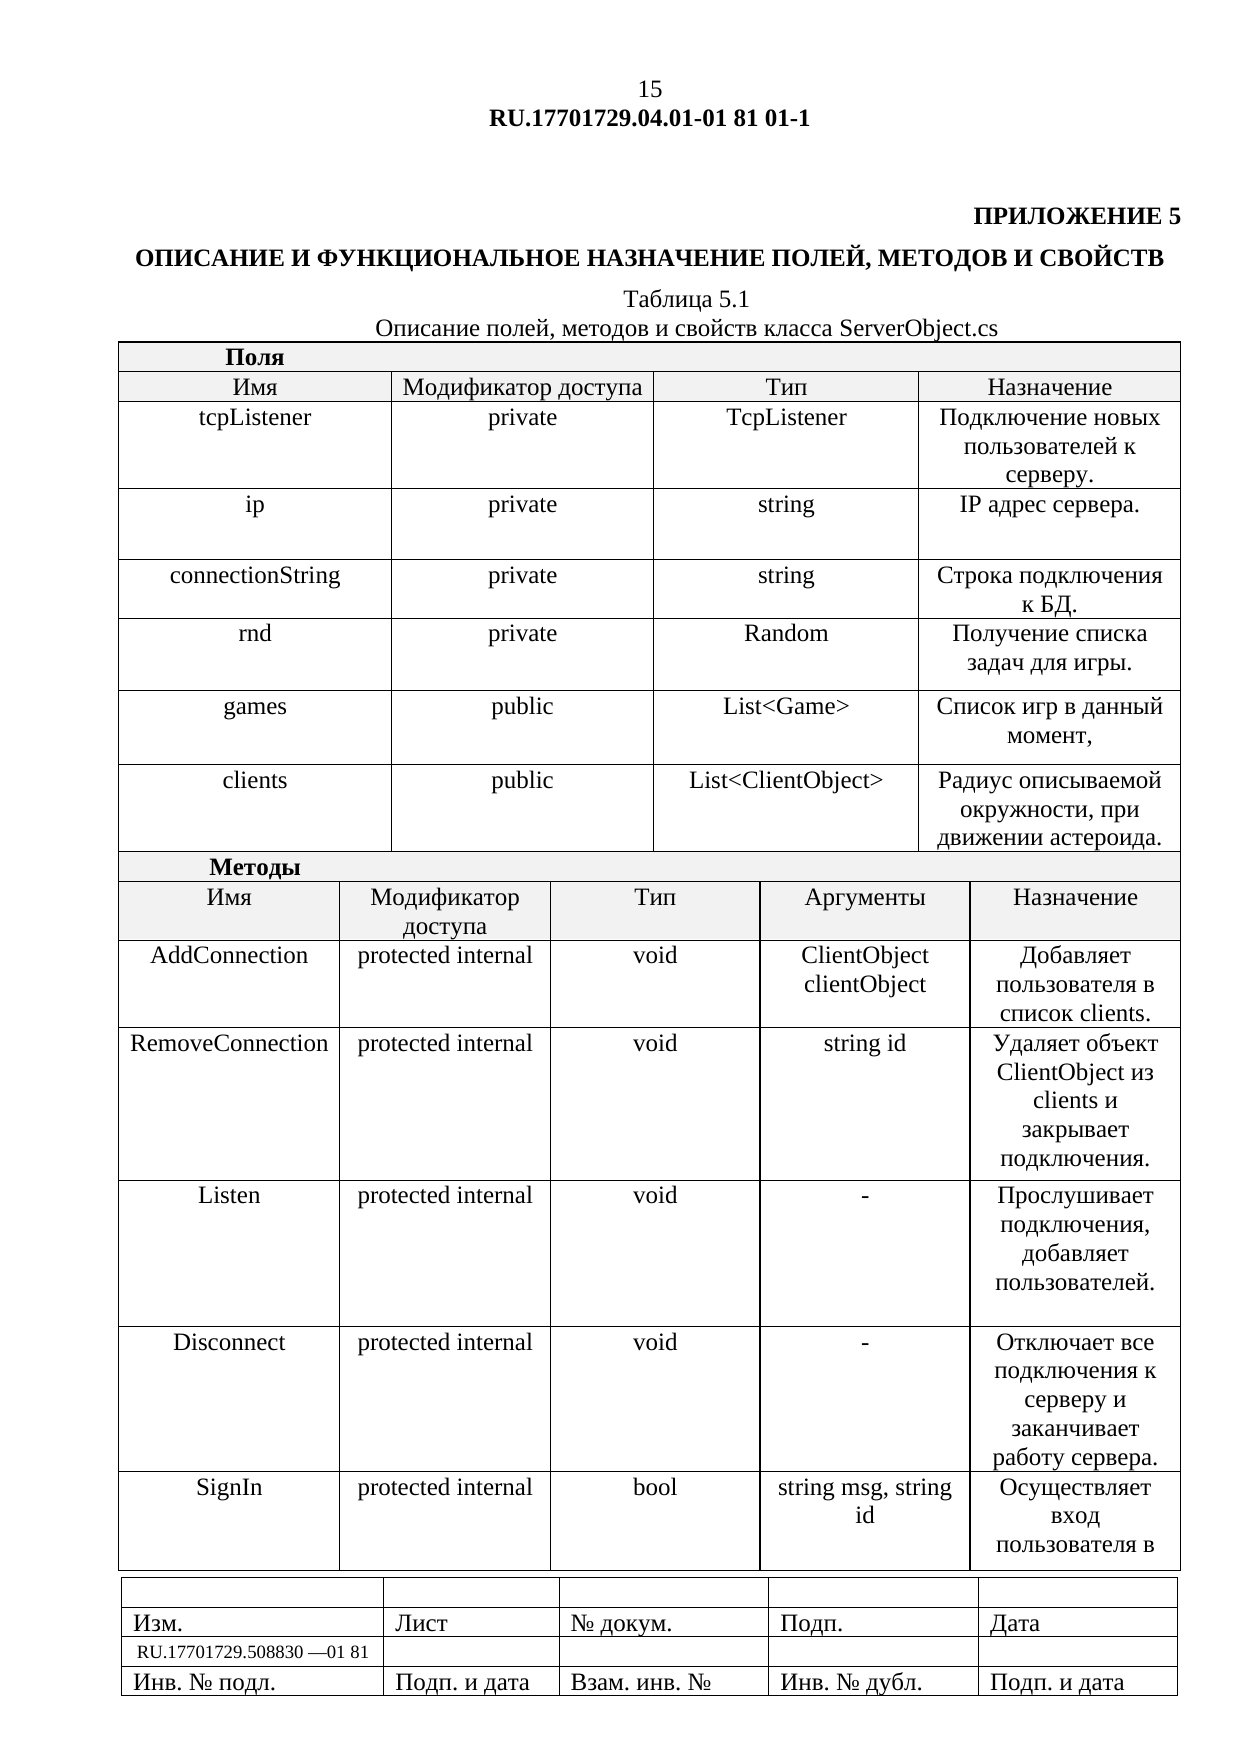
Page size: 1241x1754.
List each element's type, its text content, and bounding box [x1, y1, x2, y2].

table_cell private [392, 619, 653, 690]
table_cell Listen [119, 1181, 339, 1326]
table_cell private [392, 402, 653, 488]
table_cell bool [551, 1472, 759, 1570]
table_cell List<ClientObject> [654, 765, 918, 851]
table_cell Disconnect [119, 1327, 339, 1471]
table_cell Модификатор доступа [392, 372, 653, 401]
table_cell - [761, 1181, 969, 1326]
table_header Поля [119, 343, 391, 371]
table_cell Аргументы [761, 882, 969, 939]
table_cell protected internal [340, 1181, 550, 1326]
table_cell void [551, 941, 759, 1027]
table_cell List<Game> [654, 691, 918, 764]
table_cell Отключает все подключения к серверу и заканчивает работу сервера. [971, 1327, 1180, 1471]
table_cell Random [654, 619, 918, 690]
table_cell Назначение [919, 372, 1180, 401]
table_header [654, 343, 919, 371]
table_cell Назначение [971, 882, 1180, 939]
table_cell RemoveConnection [119, 1028, 339, 1179]
table_cell Список игр в данный момент, [919, 691, 1180, 764]
table_cell Удаляет объект ClientObject из clients и закрывает подключения. [971, 1028, 1180, 1179]
subtitle ОПИСАНИЕ И ФУНКЦИОНАЛЬНОЕ НАЗНАЧЕНИЕ ПОЛЕЙ, МЕТОДОВ И СВОЙСТВ [118, 243, 1181, 271]
text Описание полей, методов и свойств класса ServerObject.cs [118, 313, 1181, 341]
table_cell protected internal [340, 1028, 550, 1179]
table_cell Подключение новых пользователей к серверу. [919, 402, 1180, 488]
table_cell tcpListener [119, 402, 391, 488]
table_cell SignIn [119, 1472, 339, 1570]
table_cell Модификатор доступа [340, 882, 550, 939]
table_cell Методы [119, 852, 391, 881]
table_cell Тип [551, 882, 759, 939]
table_cell protected internal [340, 941, 550, 1027]
table_cell private [392, 560, 653, 617]
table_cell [971, 1472, 1180, 1570]
table_cell private [392, 489, 653, 559]
table_cell Строка подключения к БД. [919, 560, 1180, 617]
table_header [919, 343, 1180, 371]
subtitle ПРИЛОЖЕНИЕ 5 [148, 201, 1181, 230]
table_cell protected internal [340, 1327, 550, 1471]
table_cell [654, 852, 919, 881]
table_cell TcpListener [654, 402, 918, 488]
table_cell clients [119, 765, 391, 851]
table_cell public [392, 765, 653, 851]
table_header [391, 343, 654, 371]
table_cell rnd [119, 619, 391, 690]
table_cell void [551, 1181, 759, 1326]
text Таблица 5.1 [118, 284, 1181, 313]
table_cell Получение списка задач для игры. [919, 619, 1180, 690]
table_cell [391, 852, 654, 881]
table_cell IP адрес сервера. [919, 489, 1180, 559]
table_cell void [551, 1327, 759, 1471]
table_cell string id [761, 1028, 969, 1179]
table_cell games [119, 691, 391, 764]
table_cell string [654, 489, 918, 559]
table_cell Радиус описываемой окружности, при движении астероида. [919, 765, 1180, 851]
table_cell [761, 1472, 969, 1570]
table_cell Имя [119, 372, 391, 401]
table_cell AddConnection [119, 941, 339, 1027]
table_cell Добавляет пользователя в список clients. [971, 941, 1180, 1027]
table_cell public [392, 691, 653, 764]
table_cell Прослушивает подключения, добавляет пользователей. [971, 1181, 1180, 1326]
table_cell Тип [654, 372, 918, 401]
table_cell protected internal [340, 1472, 550, 1570]
table_cell Имя [119, 882, 339, 939]
table_cell - [761, 1327, 969, 1471]
table_cell ip [119, 489, 391, 559]
table_cell ClientObject clientObject [761, 941, 969, 1027]
table_cell connectionString [119, 560, 391, 617]
table_cell [919, 852, 1180, 881]
table_cell void [551, 1028, 759, 1179]
table_cell string [654, 560, 918, 617]
